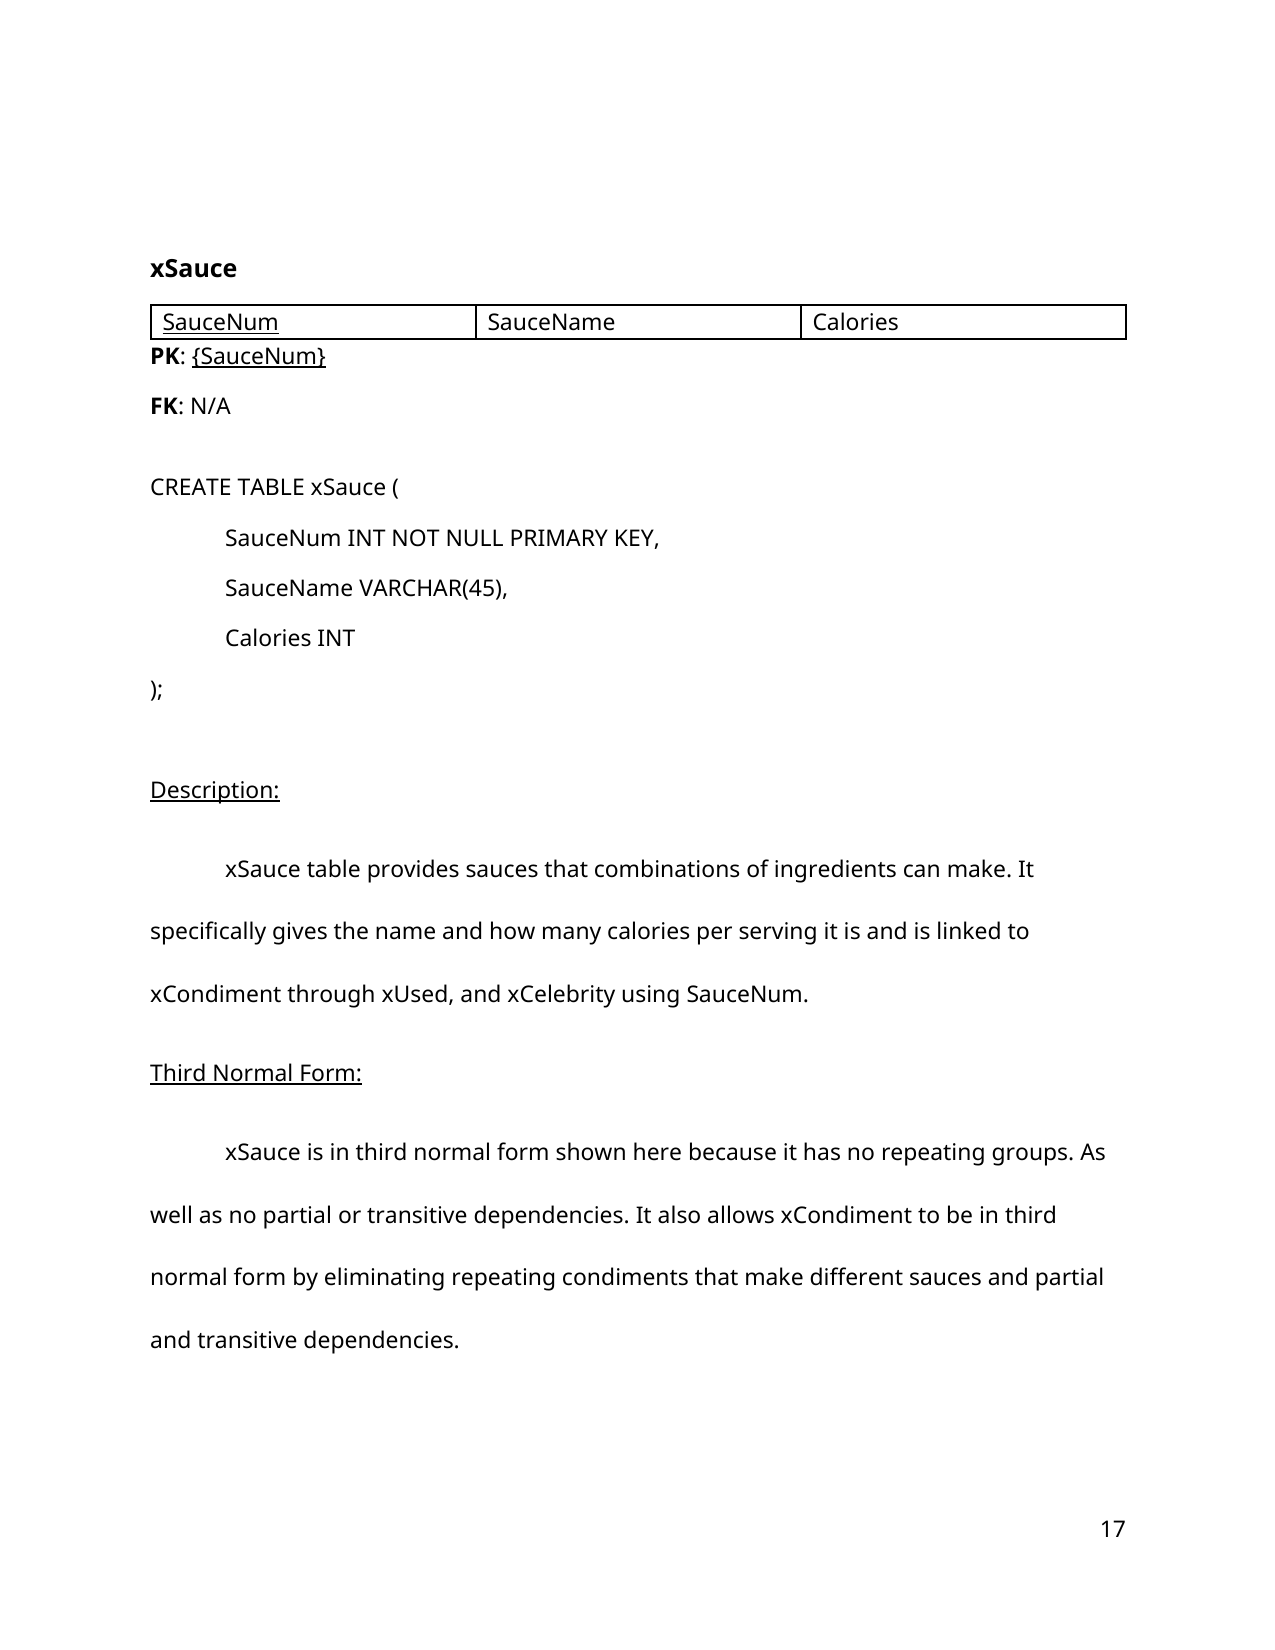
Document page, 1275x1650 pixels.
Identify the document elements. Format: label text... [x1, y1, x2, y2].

text CREATE TABLE xSauce ( [150, 441, 1125, 502]
text xSauce table provides sauces that combinations of ingredients can make. It specifically gives the name and how many calories per serving it is and is linked to xCondiment through xUsed, and xCelebrity using SauceNum. [150, 853, 1125, 1009]
text xSauce [150, 251, 1125, 285]
text ); [150, 673, 1125, 704]
text Description: [150, 773, 1125, 805]
text Third Normal Form: [150, 1057, 1125, 1088]
text Calories INT [225, 622, 1125, 653]
text SauceNum INT NOT NULL PRIMARY KEY, [225, 521, 1125, 553]
text PK: {SauceNum} [150, 340, 1125, 371]
text FK: N/A [150, 390, 1125, 421]
table_header Calories [802, 306, 1125, 338]
text SauceName VARCHAR(45), [225, 572, 1125, 603]
table_header SauceName [477, 306, 800, 338]
text xSauce is in third normal form shown here because it has no repeating groups. As well as no partial or transitive dependencies. It also allows xCondiment to be in third normal form by eliminating repeating condiments that make different sauces and partial and transitive dependencies. [150, 1136, 1125, 1355]
table_header SauceNum [152, 306, 475, 338]
